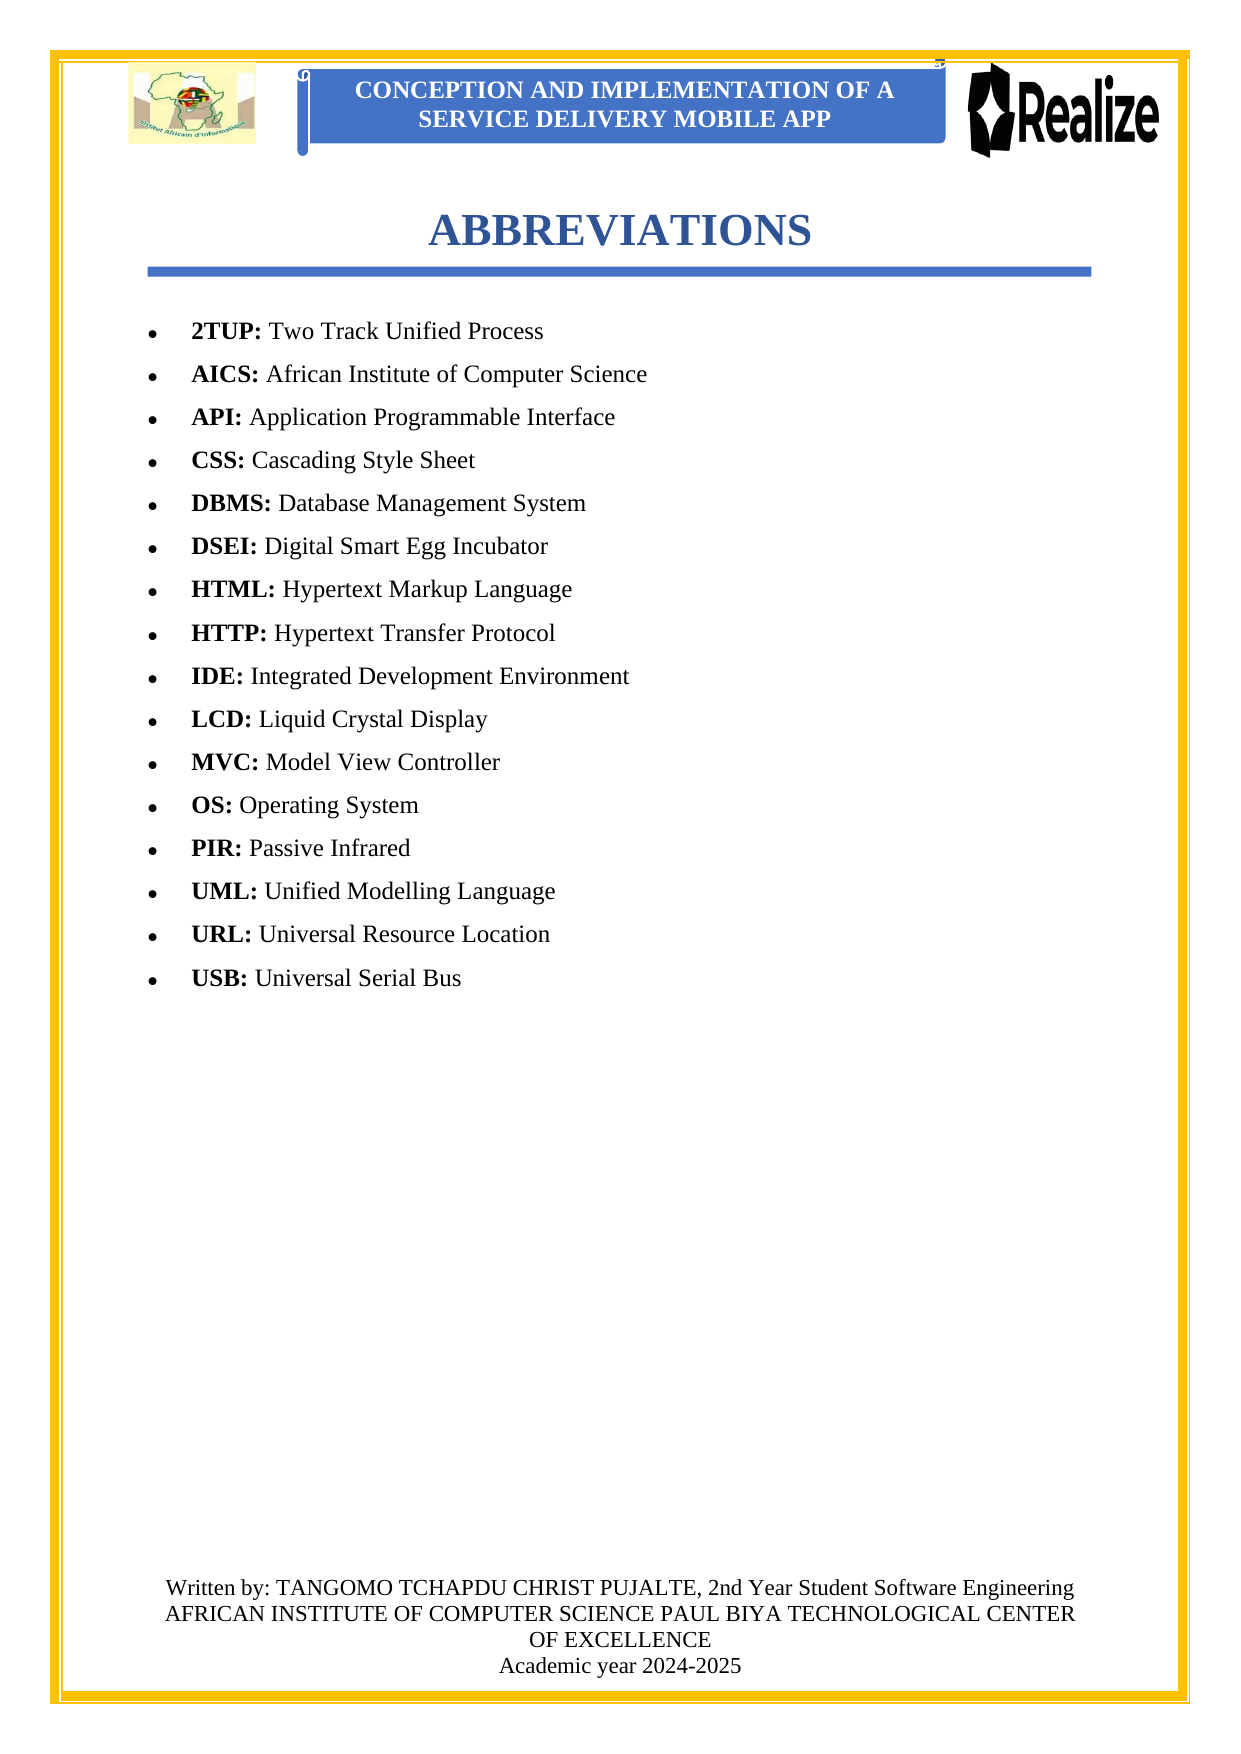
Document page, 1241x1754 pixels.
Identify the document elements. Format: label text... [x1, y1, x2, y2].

list CSS: Cascading Style Sheet [147, 445, 1091, 474]
list IDE: Integrated Development Environment [147, 661, 1091, 689]
picture [128, 62, 256, 144]
list MVC: Model View Controller [147, 747, 1091, 776]
subtitle ABBREVIATIONS [147, 203, 1093, 256]
list OS: Operating System [147, 790, 1091, 819]
list LCD: Liquid Crystal Display [147, 704, 1091, 733]
list HTML: Hypertext Markup Language [147, 574, 1091, 603]
list HTTP: Hypertext Transfer Protocol [147, 618, 1091, 646]
list URL: Universal Resource Location [147, 919, 1091, 948]
list API: Application Programmable Interface [147, 402, 1091, 431]
list DSEI: Digital Smart Egg Incubator [147, 531, 1091, 560]
list 2TUP: Two Track Unified Process [147, 316, 1091, 344]
list USB: Universal Serial Bus [147, 963, 1091, 991]
list DBMS: Database Management System [147, 488, 1091, 517]
list PIR: Passive Infrared [147, 833, 1091, 862]
list AICS: African Institute of Computer Science [147, 359, 1091, 388]
list UML: Unified Modelling Language [147, 876, 1091, 905]
